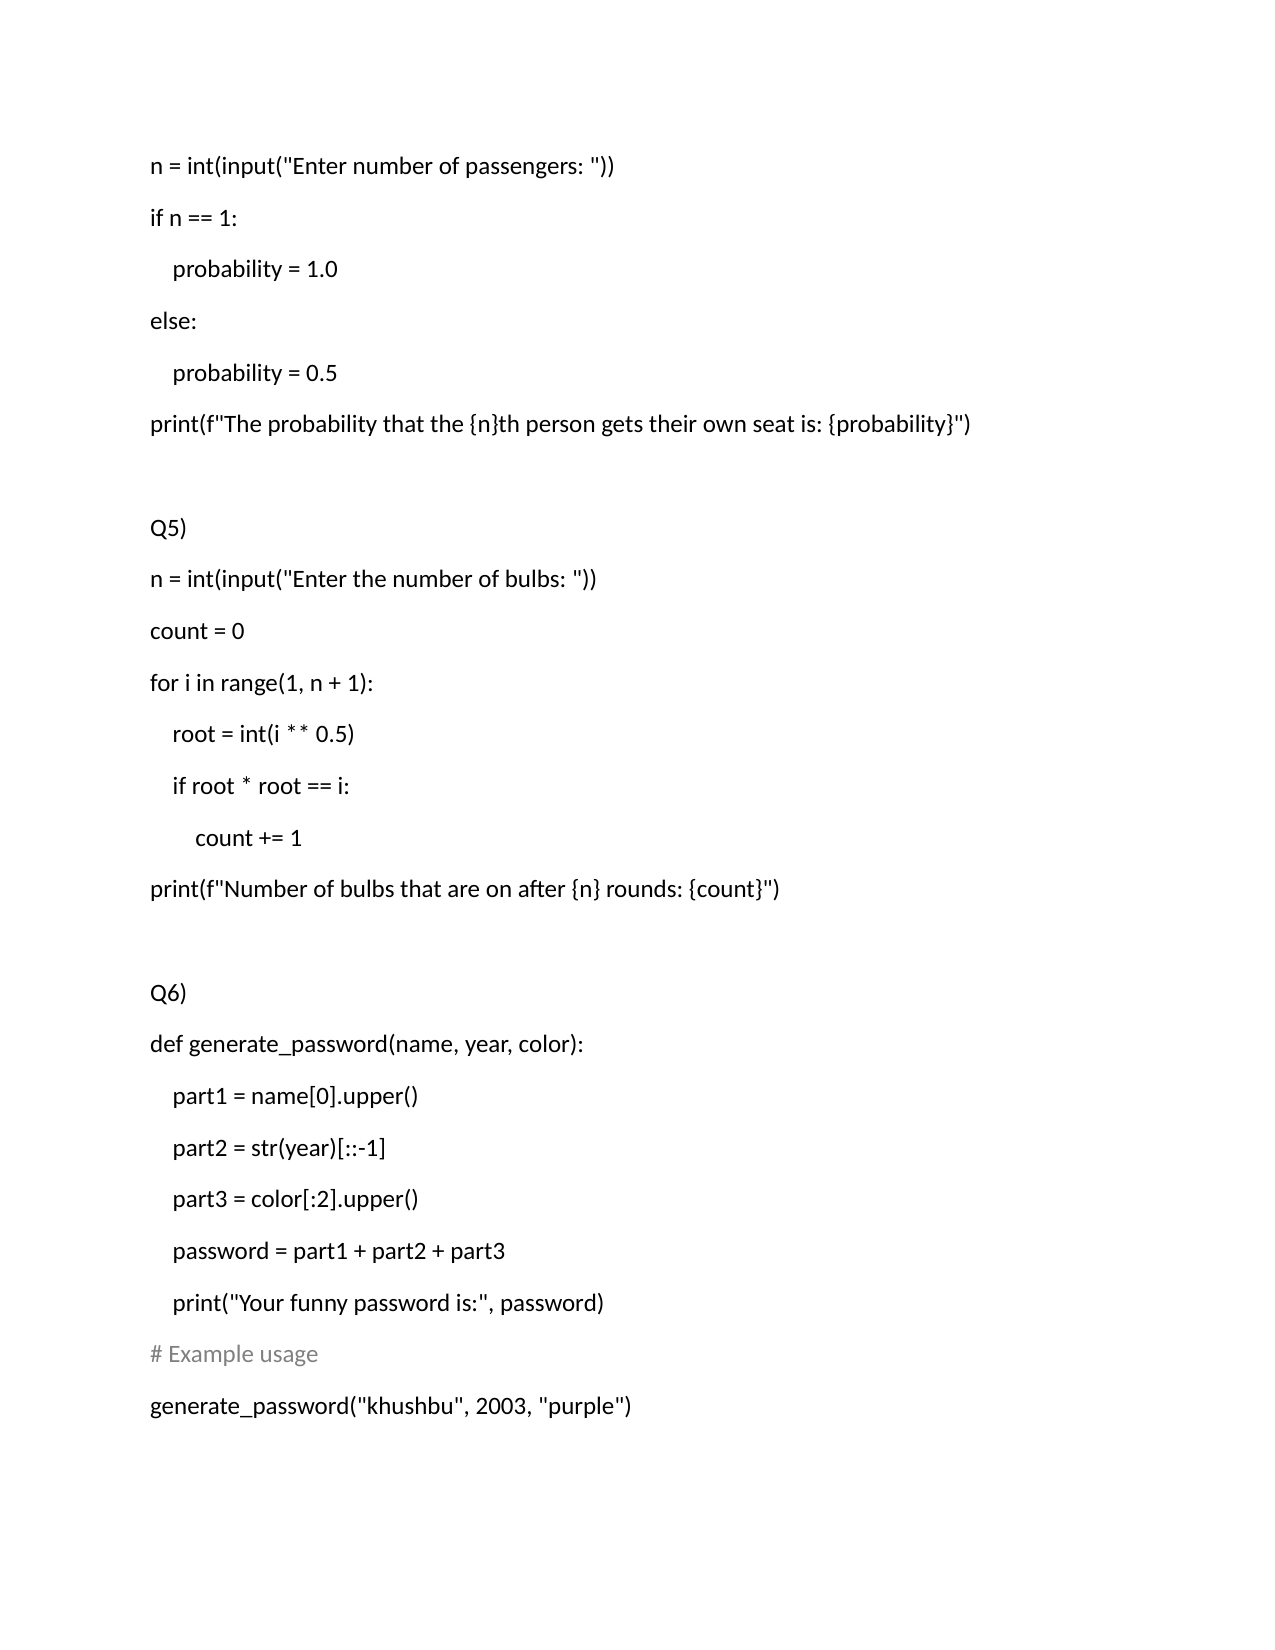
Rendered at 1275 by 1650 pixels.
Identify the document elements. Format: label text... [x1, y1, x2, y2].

text n = int(input("Enter the number of bulbs: ")) [150, 563, 1125, 594]
text Q6) [150, 977, 1125, 1007]
text print("Your funny password is:", password) [150, 1287, 1125, 1317]
text password = part1 + part2 + part3 [150, 1235, 1125, 1266]
text root = int(i ** 0.5) [150, 718, 1125, 749]
text print(f"Number of bulbs that are on after {n} rounds: {count}") [150, 873, 1125, 904]
text part2 = str(year)[::-1] [150, 1132, 1125, 1162]
text part1 = name[0].upper() [150, 1080, 1125, 1111]
text print(f"The probability that the {n}th person gets their own seat is: {probability}") [150, 408, 1125, 439]
text for i in range(1, n + 1): [150, 667, 1125, 697]
text else: [150, 305, 1125, 336]
text probability = 1.0 [150, 253, 1125, 284]
text count = 0 [150, 615, 1125, 646]
text part3 = color[:2].upper() [150, 1183, 1125, 1214]
text Q5) [150, 512, 1125, 542]
text n = int(input("Enter number of passengers: ")) [150, 150, 1125, 181]
text generate_password("khushbu", 2003, "purple") [150, 1390, 1125, 1421]
text count += 1 [150, 822, 1125, 852]
text # Example usage [150, 1338, 1125, 1369]
text def generate_password(name, year, color): [150, 1028, 1125, 1059]
text if root * root == i: [150, 770, 1125, 801]
text probability = 0.5 [150, 357, 1125, 387]
text if n == 1: [150, 202, 1125, 232]
